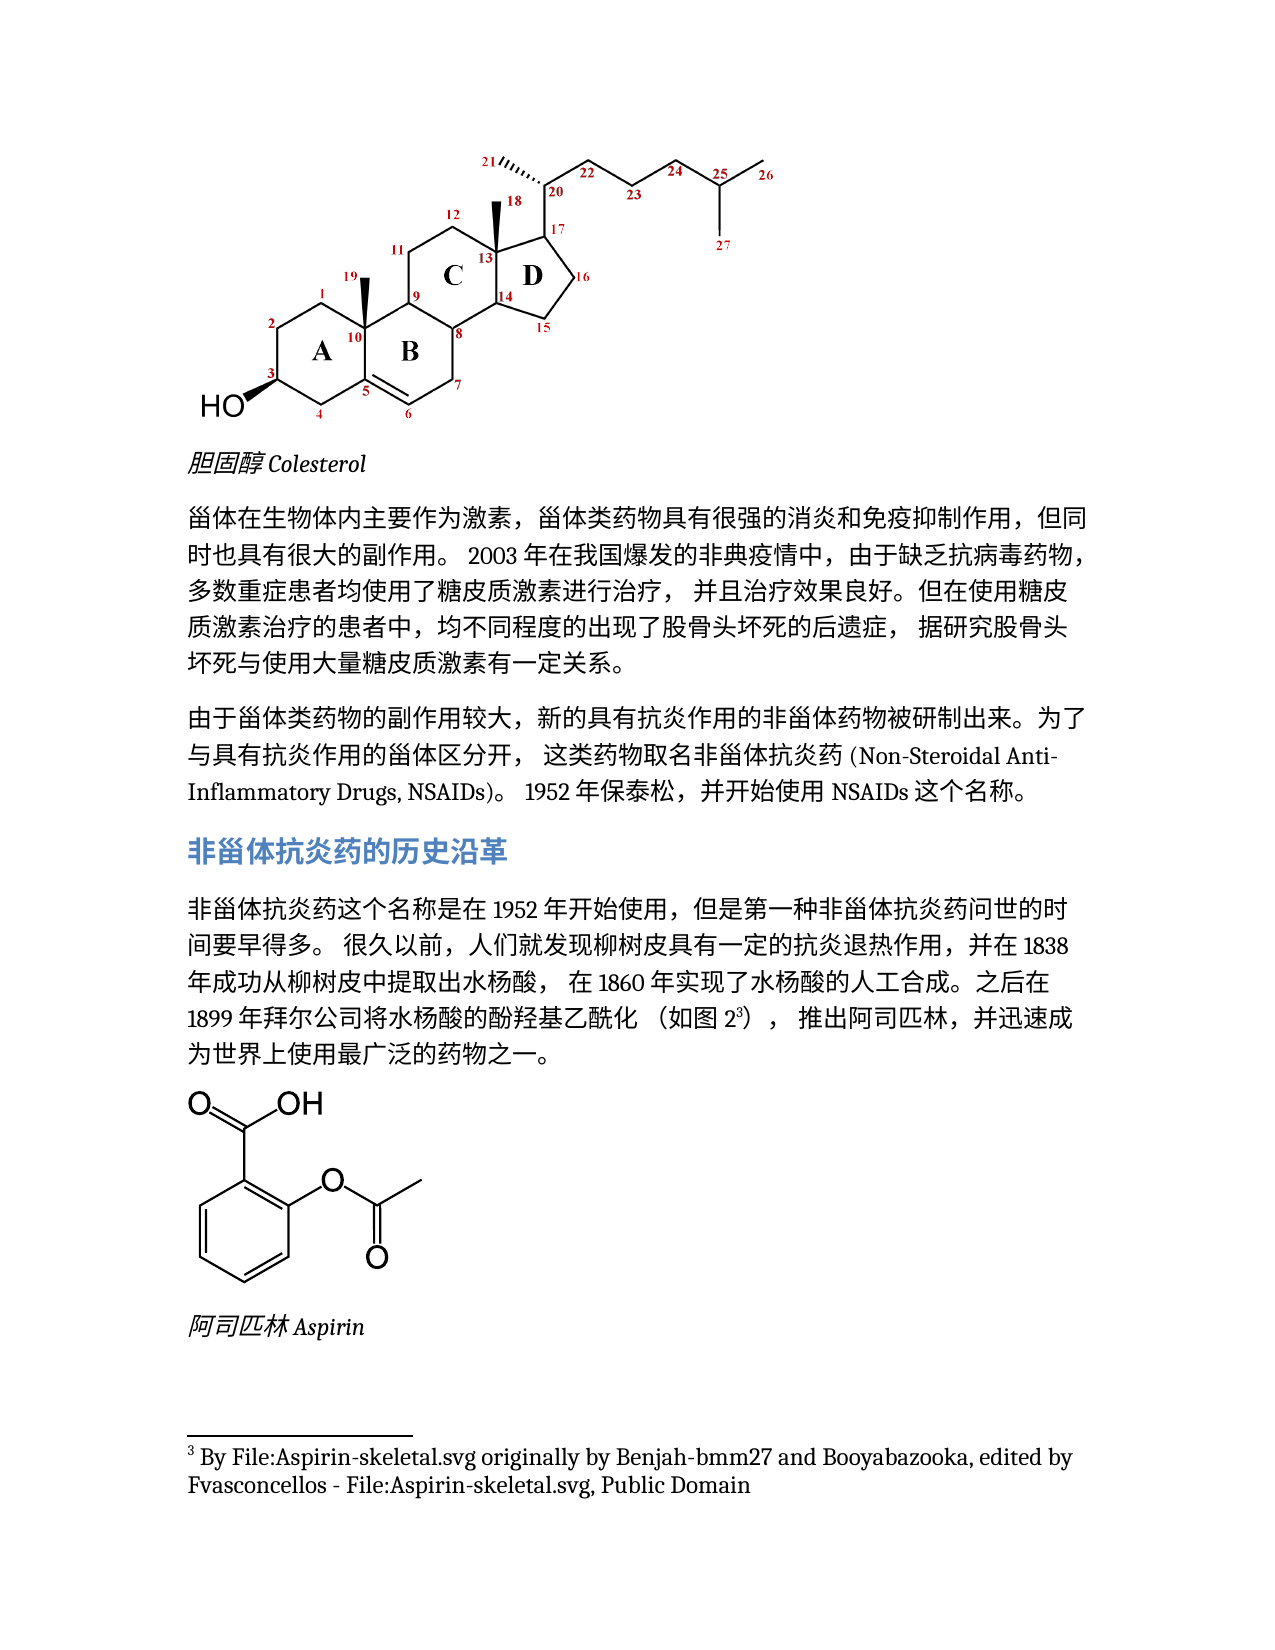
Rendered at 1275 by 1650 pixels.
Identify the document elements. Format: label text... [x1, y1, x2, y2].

text 非甾体抗炎药这个名称是在 1952 年开始使用，但是第一种非甾体抗炎药问世的时间要早得多。 很久以前，人们就发现柳树皮具有一定的抗炎退热作用，并在 1838 年成功从柳树皮中提取出水杨酸， 在 1860 年实现了水杨酸的人工合成。之后在 1899 年拜尔公司将水杨酸的酚羟基乙酰化 （如图 2）， 推出阿司匹林，并迅速成为世界上使用最广泛的药物之一。 [187, 889, 1087, 1071]
text 胆固醇 Colesterol [187, 444, 1087, 480]
text 由于甾体类药物的副作用较大，新的具有抗炎作用的非甾体药物被研制出来。为了与具有抗炎作用的甾体区分开， 这类药物取名非甾体抗炎药 (Non-Steroidal Anti-Inflammatory Drugs, NSAIDs)。 1952 年保泰松，并开始使用 NSAIDs 这个名称。 [187, 699, 1087, 808]
text 阿司匹林 Aspirin [187, 1306, 1087, 1343]
text 甾体在生物体内主要作为激素，甾体类药物具有很强的消炎和免疫抑制作用，但同时也具有很大的副作用。 2003 年在我国爆发的非典疫情中，由于缺乏抗病毒药物，多数重症患者均使用了糖皮质激素进行治疗， 并且治疗效果良好。但在使用糖皮质激素治疗的患者中，均不同程度的出现了股骨头坏死的后遗症， 据研究股骨头坏死与使用大量糖皮质激素有一定关系。 [187, 499, 1087, 680]
subtitle 非甾体抗炎药的历史沿革 [187, 828, 1087, 871]
picture [187, 150, 778, 424]
